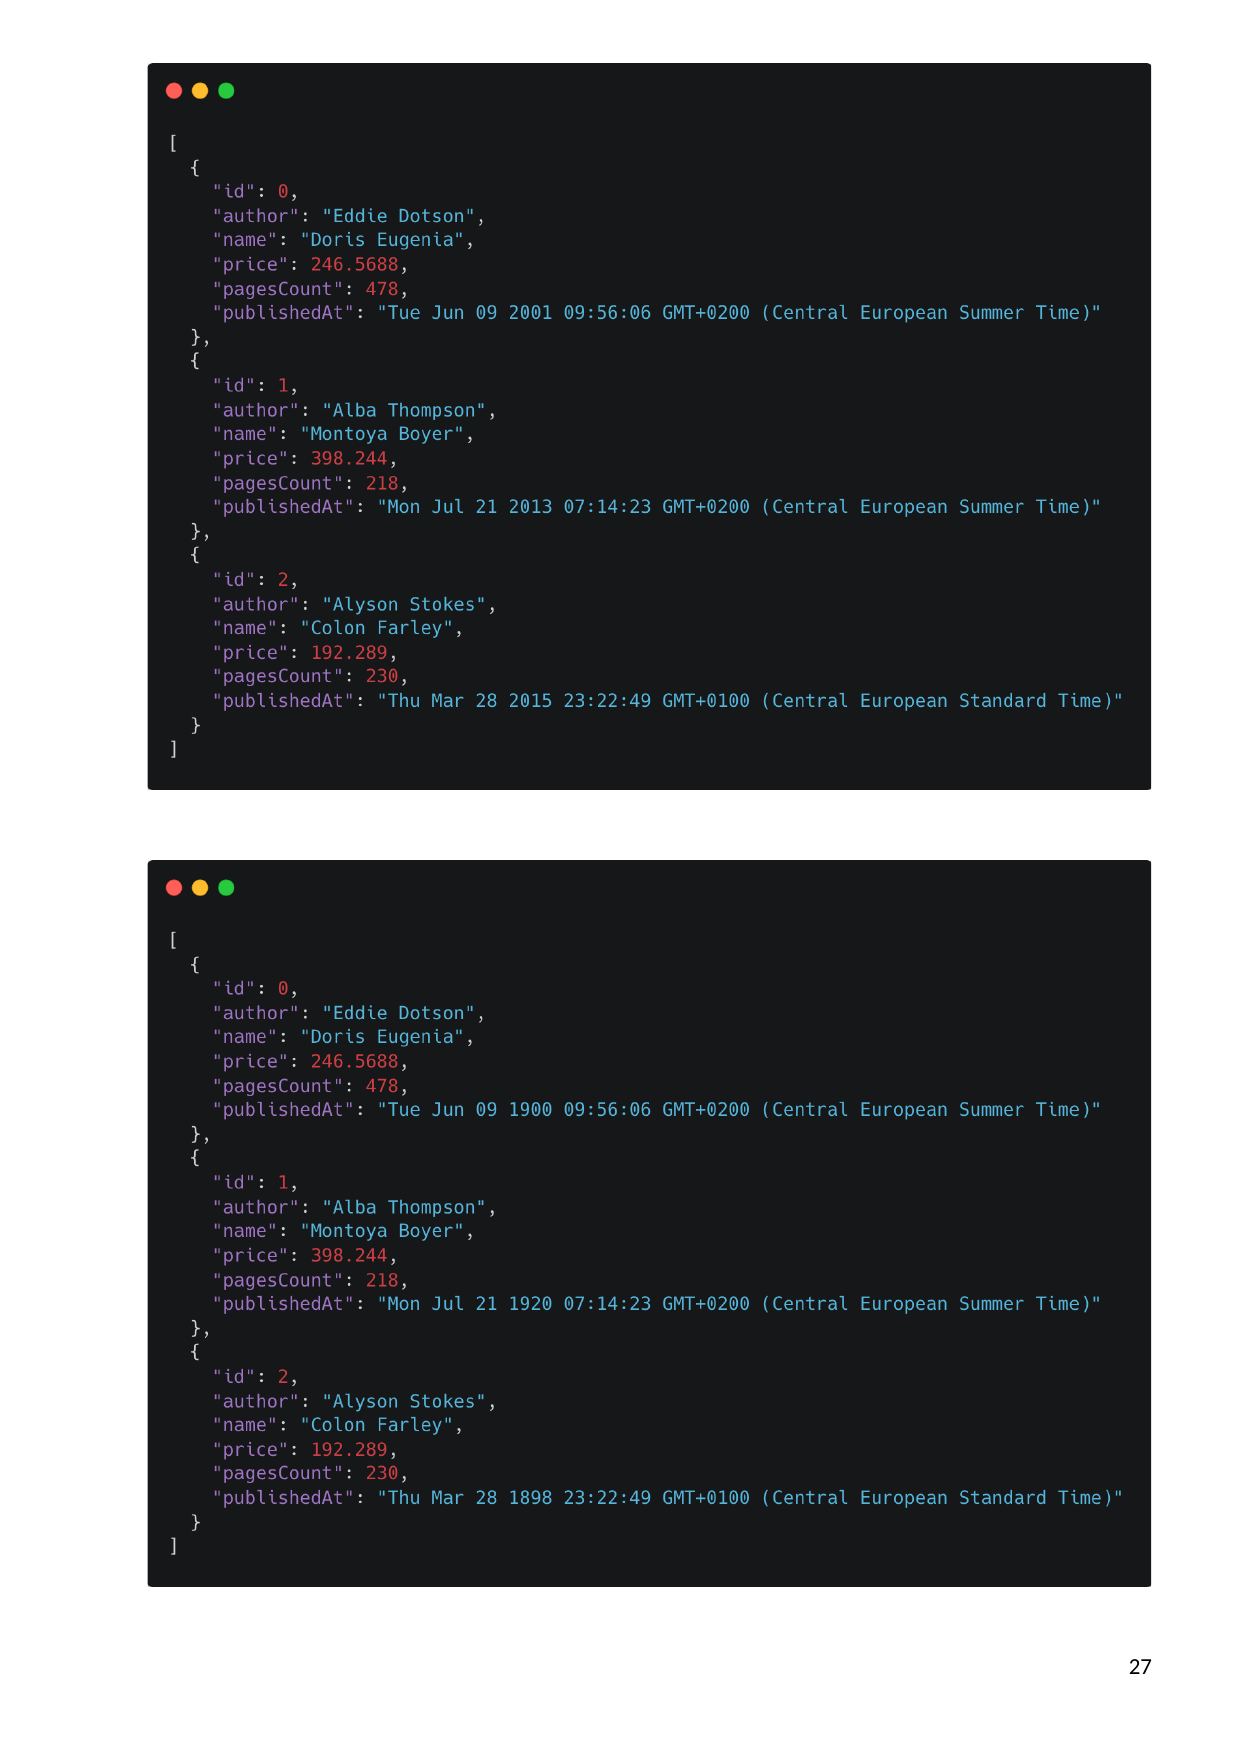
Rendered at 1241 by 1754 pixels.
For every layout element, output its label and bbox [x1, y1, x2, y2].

picture [147, 860, 1152, 1587]
picture [147, 63, 1152, 790]
